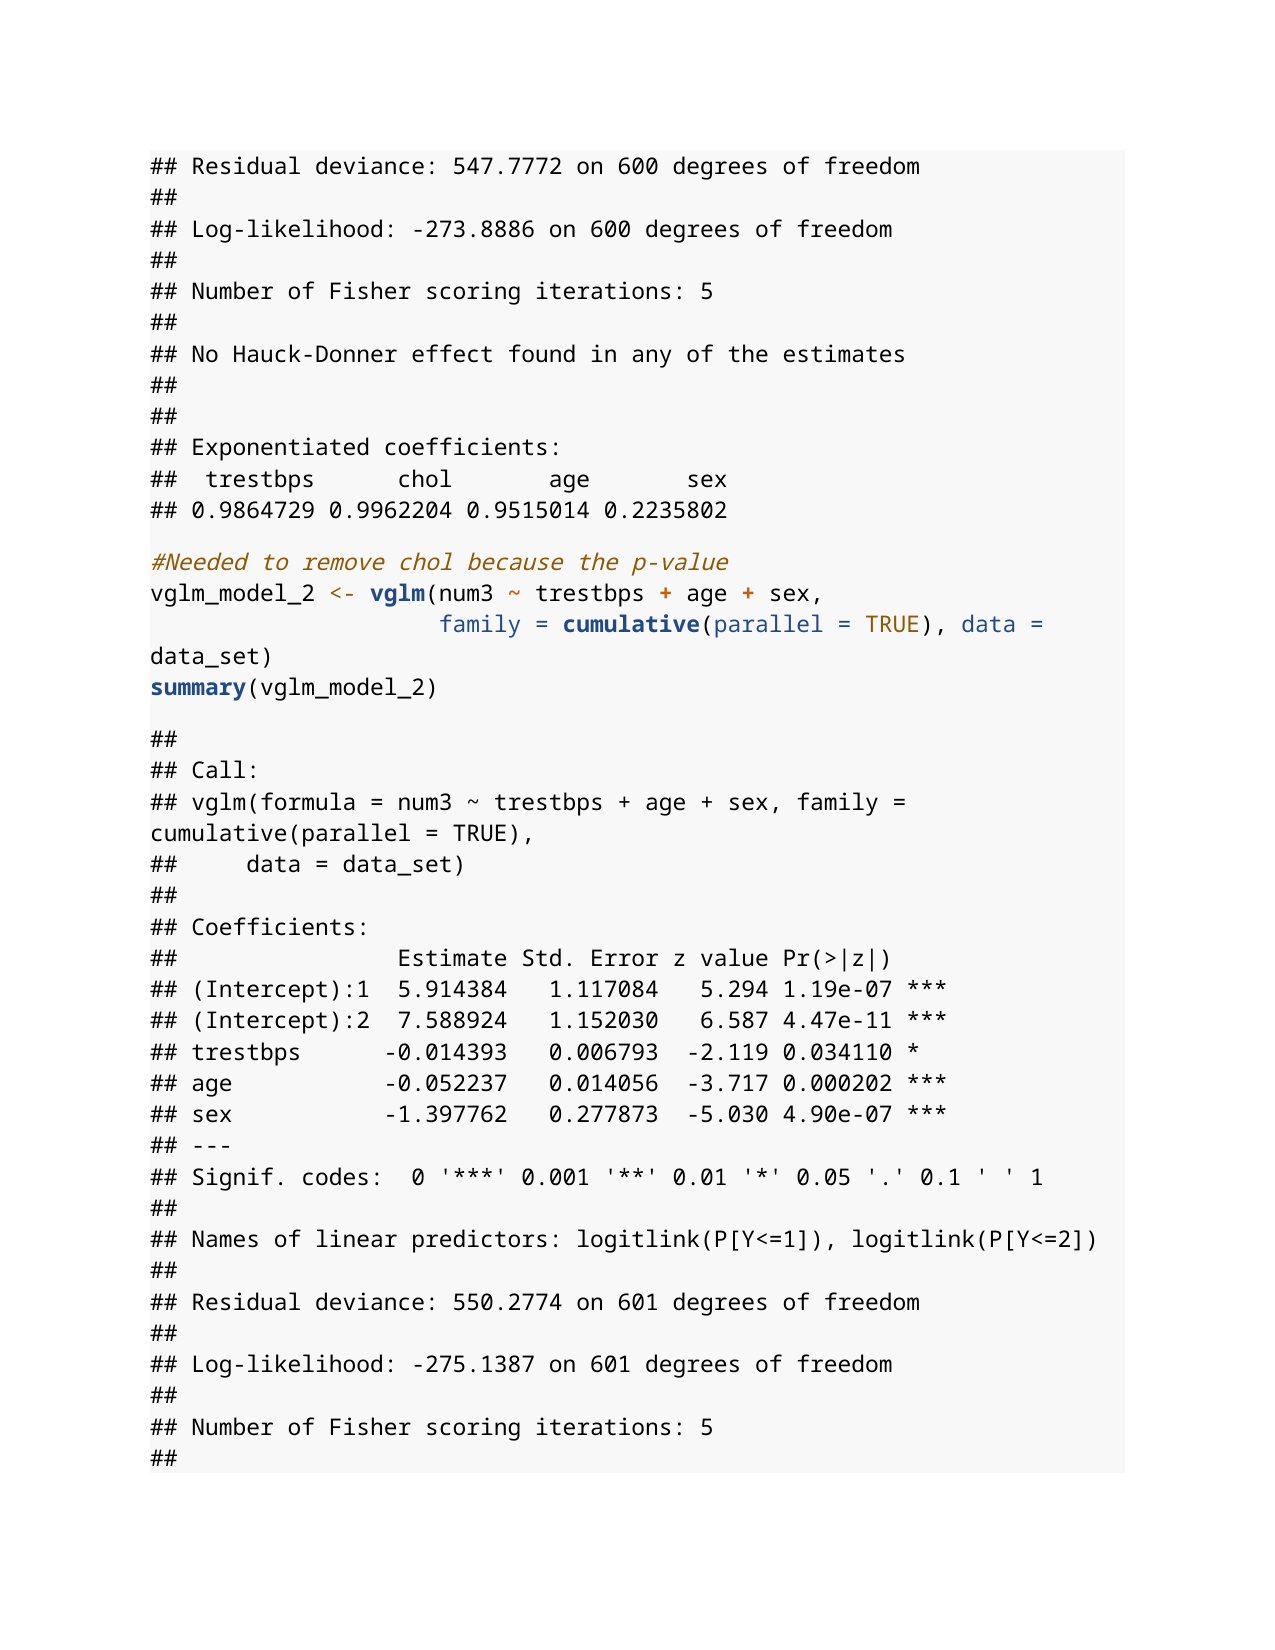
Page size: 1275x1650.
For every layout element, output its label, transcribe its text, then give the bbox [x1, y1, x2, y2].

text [150, 150, 1125, 525]
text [150, 723, 1125, 1473]
text #Needed to remove chol because the p-value vglm_model_2 <- vglm(num3 ~ trestbps + age + sex, family = cumulative(parallel = TRUE), data = data_set) summary(vglm_model_2) [150, 546, 1125, 702]
